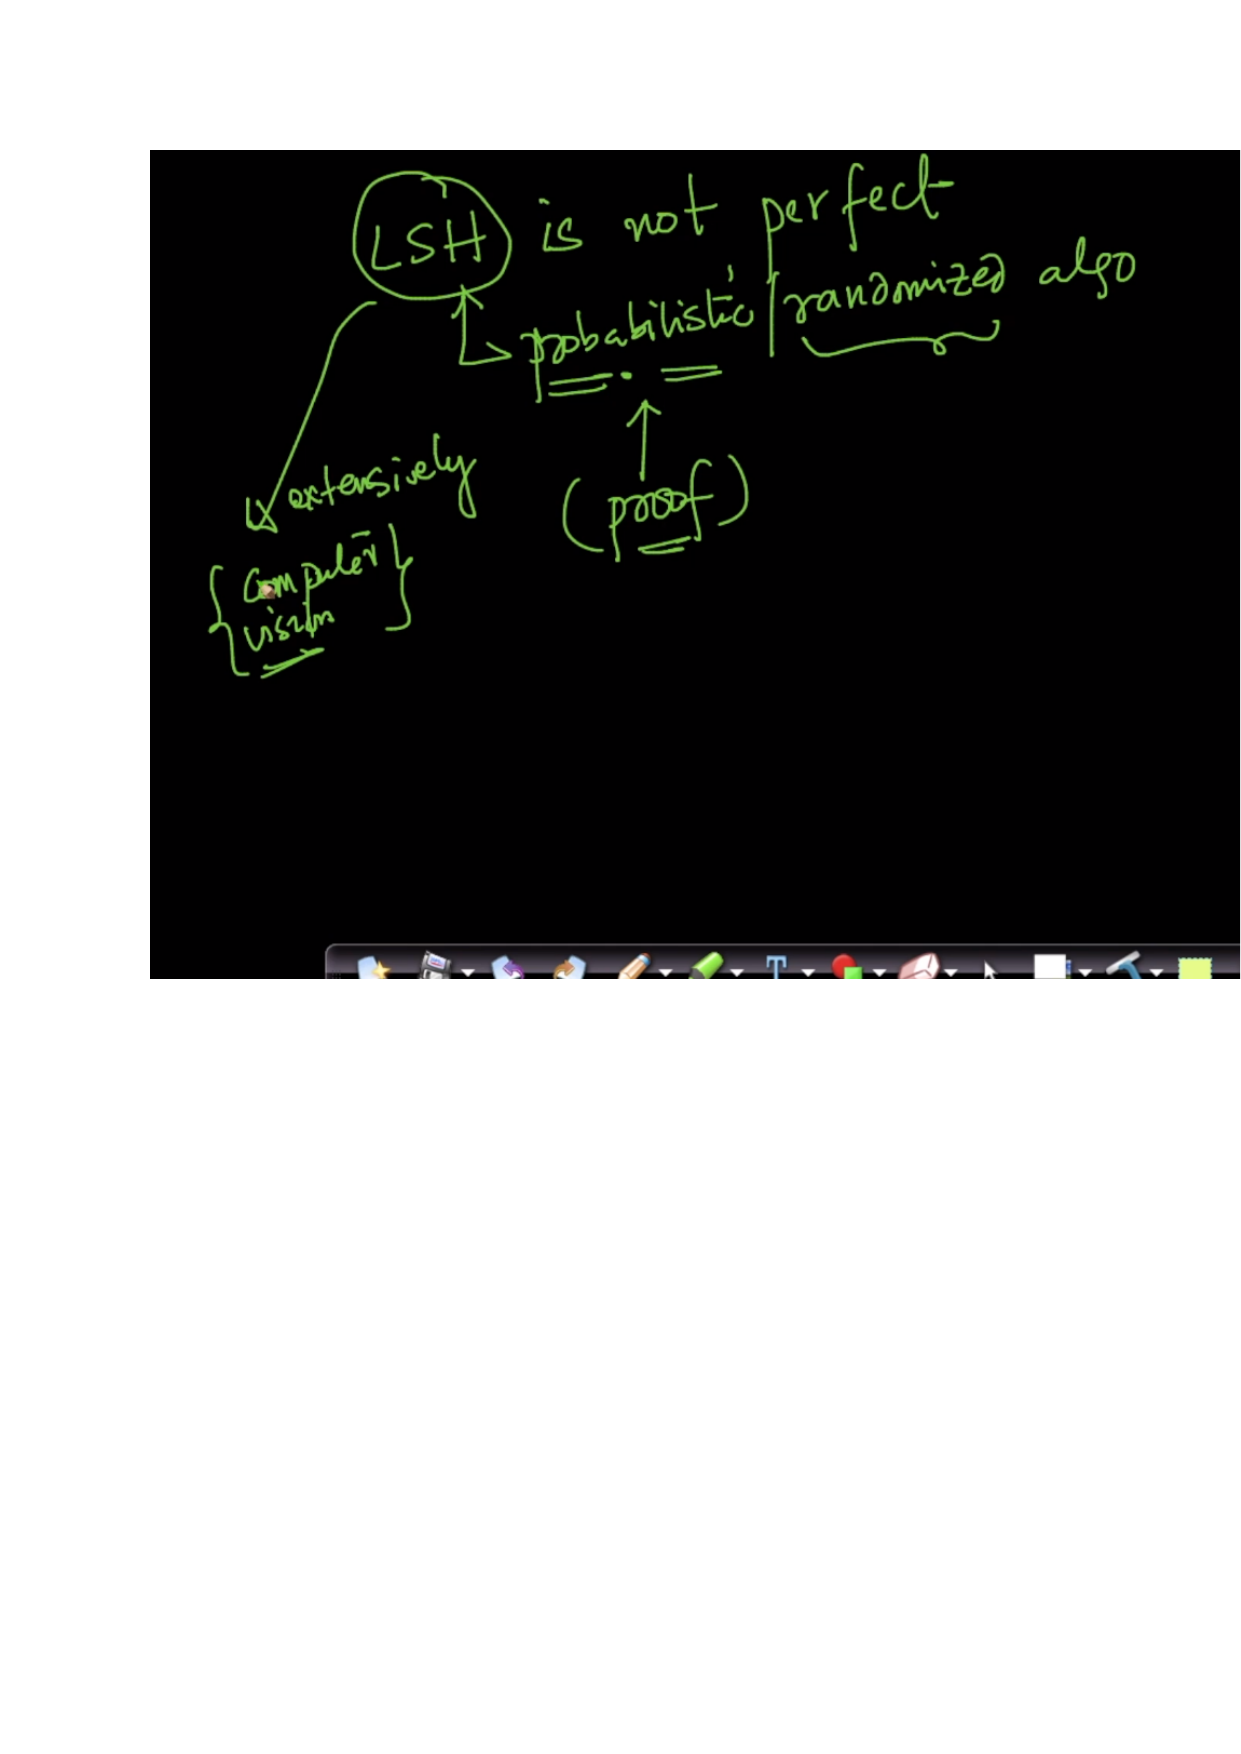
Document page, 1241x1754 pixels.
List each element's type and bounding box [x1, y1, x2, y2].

picture [150, 150, 1241, 979]
